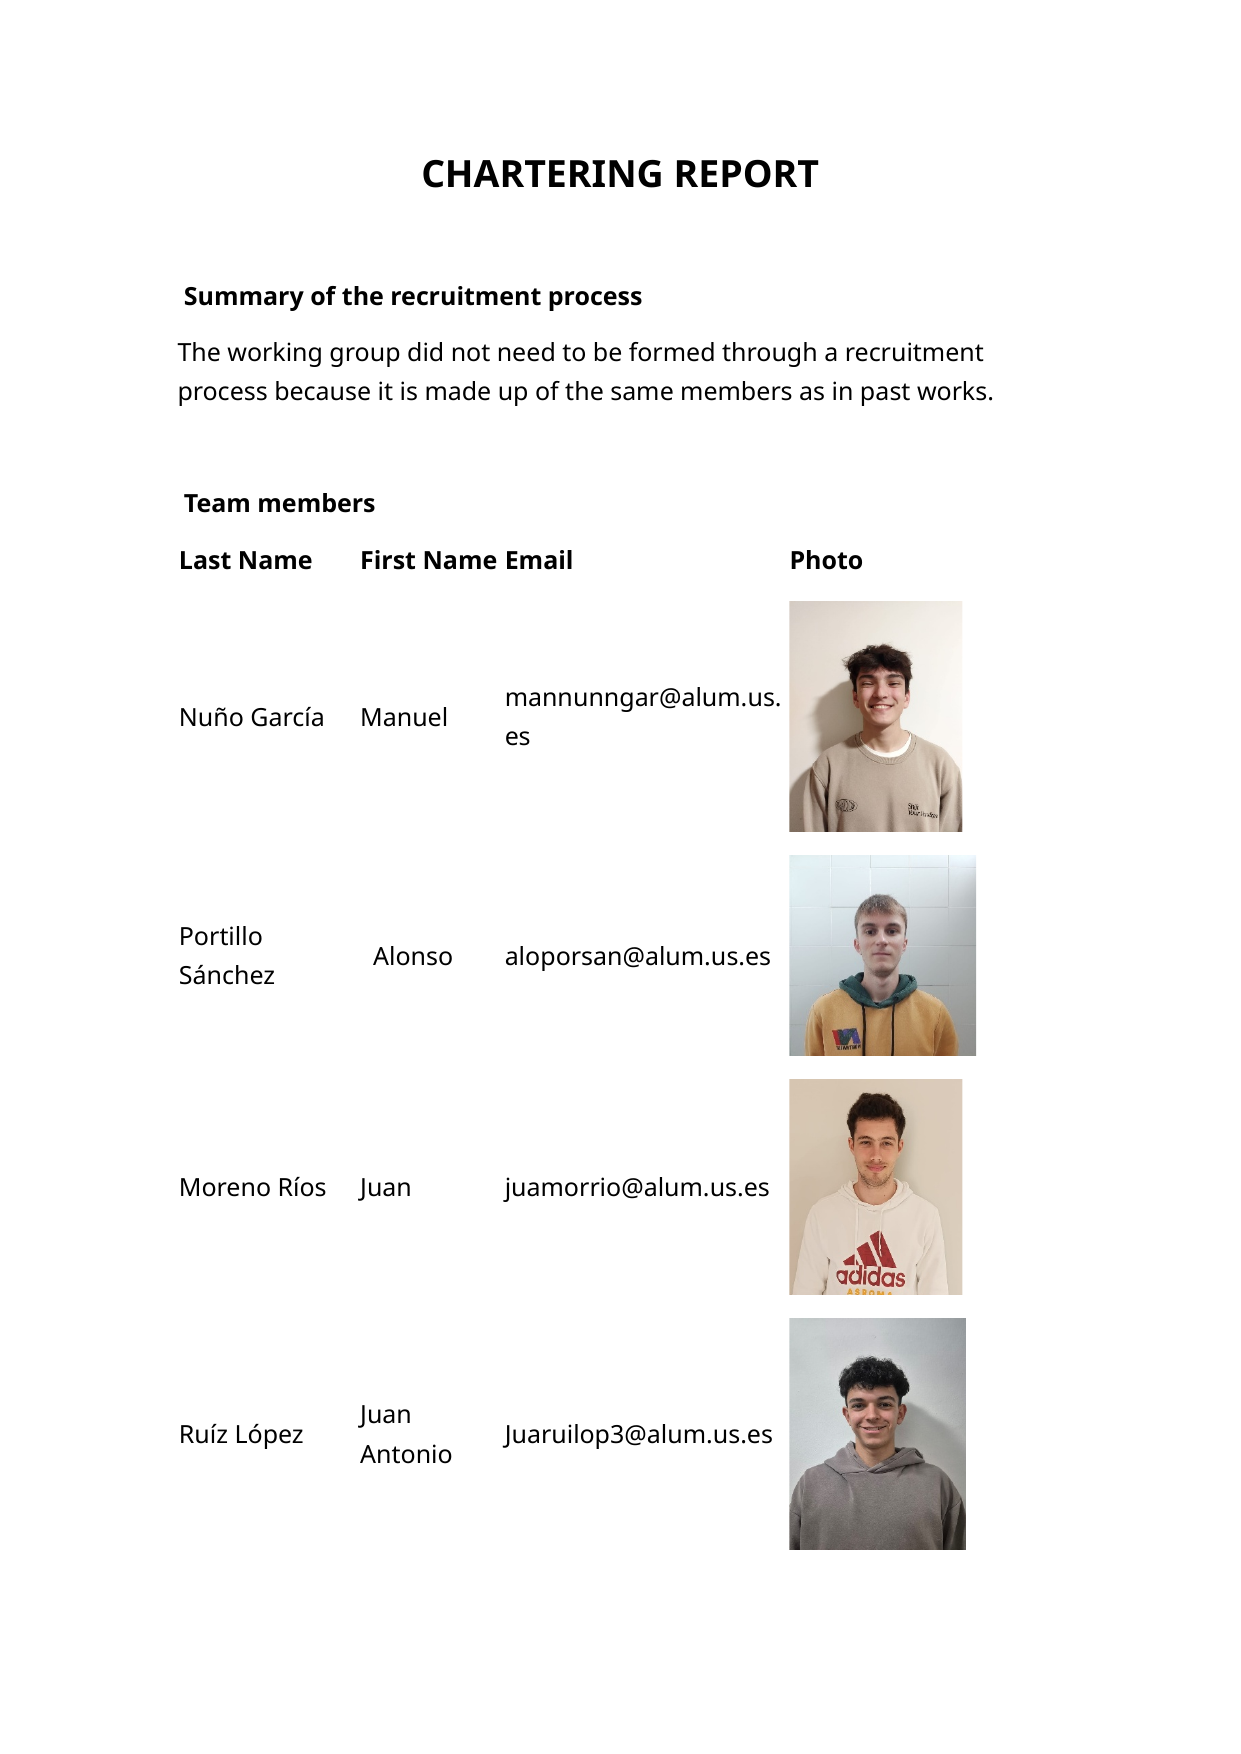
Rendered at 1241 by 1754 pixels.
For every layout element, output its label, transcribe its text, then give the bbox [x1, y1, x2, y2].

table_cell Juan Antonio [359, 1317, 503, 1572]
table_cell Juan [359, 1078, 503, 1317]
table_cell Portillo Sánchez [177, 854, 358, 1078]
table_cell [788, 1317, 996, 1572]
text CHARTERING REPORT [177, 148, 1063, 199]
table_cell Ruíz López [177, 1317, 358, 1572]
picture [789, 1079, 963, 1295]
table_cell Alonso [359, 854, 503, 1078]
table_header Photo [788, 541, 996, 599]
picture [789, 1318, 966, 1550]
table_cell [788, 599, 996, 854]
table_header First Name [359, 541, 503, 599]
table_cell Moreno Ríos [177, 1078, 358, 1317]
table_cell juamorrio@alum.us.es [503, 1078, 788, 1317]
table_header Last Name [177, 541, 358, 599]
table_cell Juaruilop3@alum.us.es [503, 1317, 788, 1572]
text Team members [177, 485, 1063, 519]
text Summary of the recruitment process [177, 279, 1063, 313]
table_cell [788, 1078, 996, 1317]
table_cell aloporsan@alum.us.es [503, 854, 788, 1078]
text The working group did not need to be formed through a recruitment process because it is made up of the same members as in past works. [177, 334, 1063, 408]
picture [789, 855, 977, 1056]
table_cell Nuño García [177, 599, 358, 854]
table_cell [788, 854, 996, 1078]
picture [789, 601, 963, 832]
table_cell Manuel [359, 599, 503, 854]
table_header Email [503, 541, 788, 599]
table_cell mannunngar@alum.us.es [503, 599, 788, 854]
